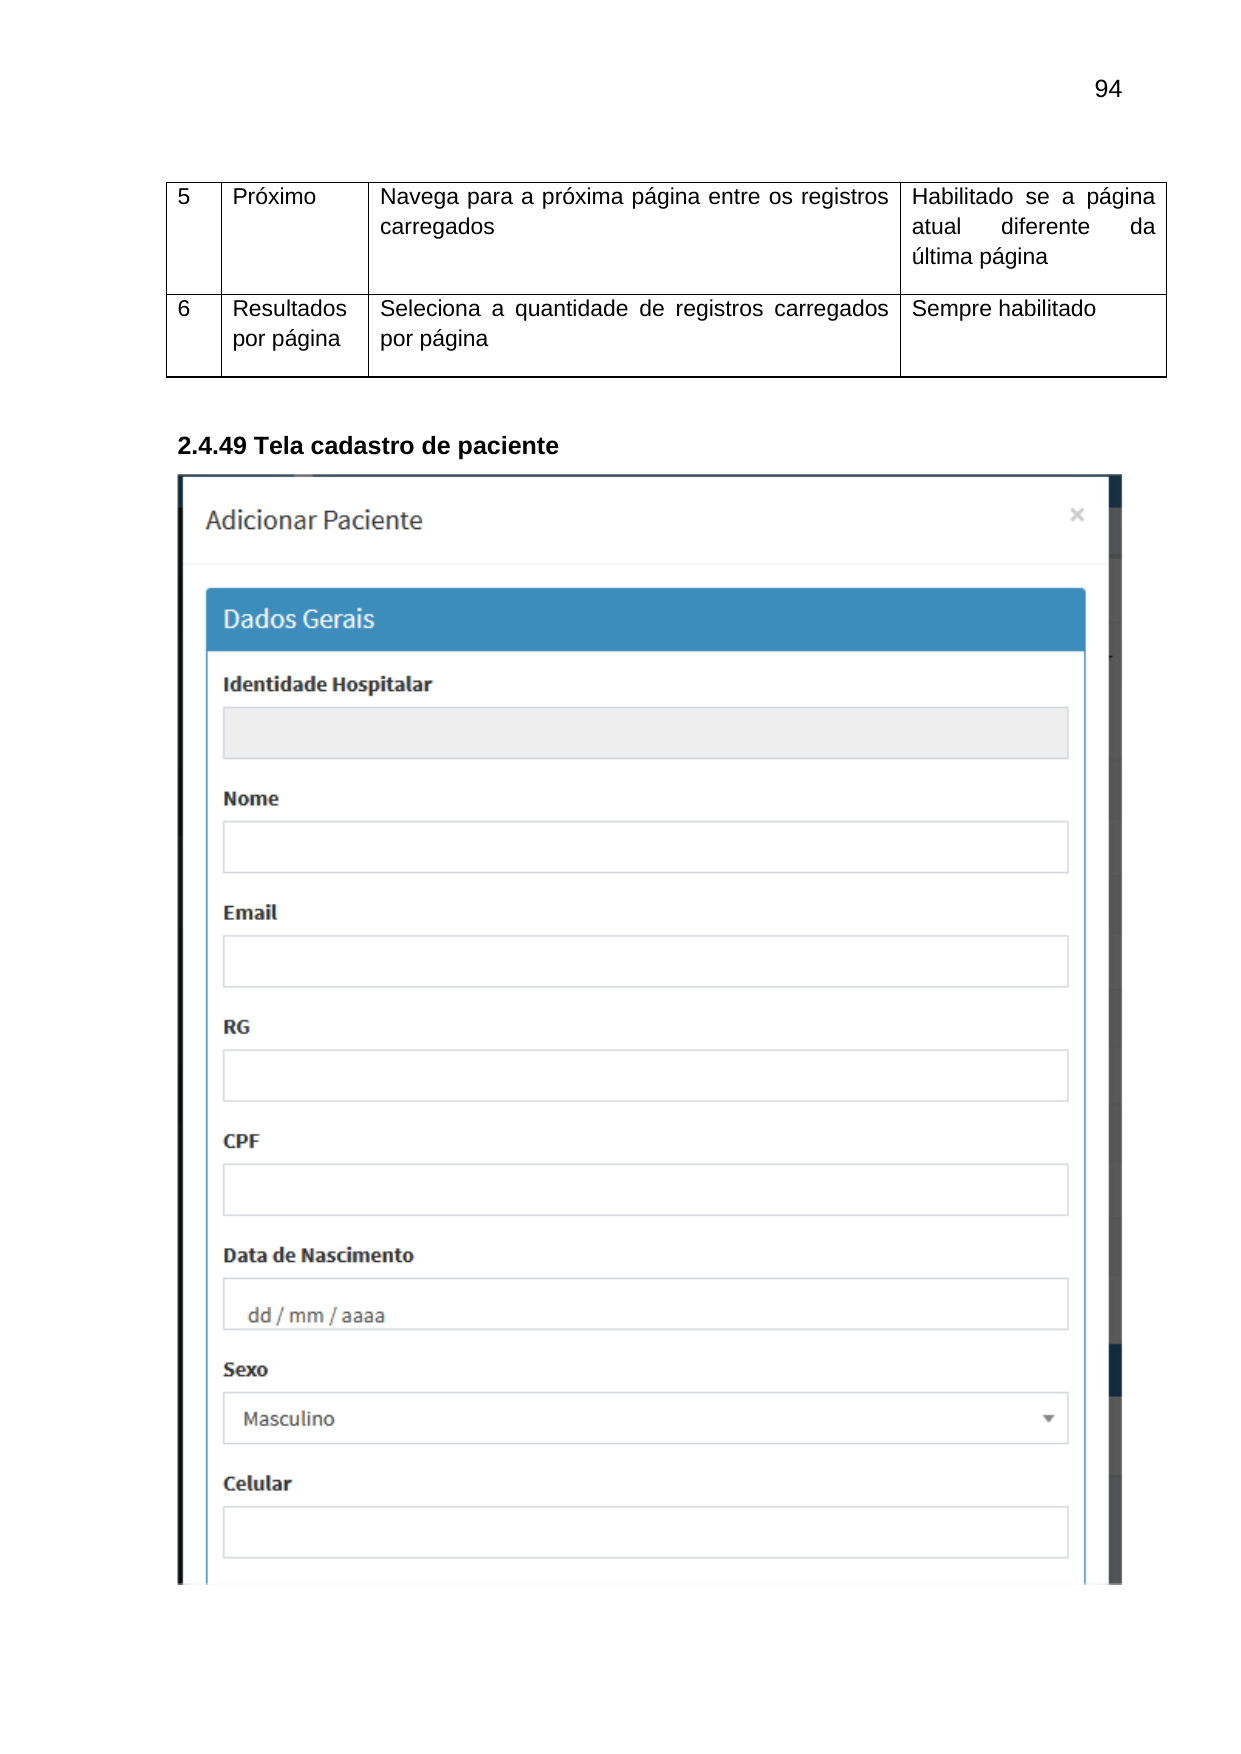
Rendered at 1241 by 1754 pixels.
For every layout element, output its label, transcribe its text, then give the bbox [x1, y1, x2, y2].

subtitle 2.4.49 Tela cadastro de paciente [177, 431, 1122, 460]
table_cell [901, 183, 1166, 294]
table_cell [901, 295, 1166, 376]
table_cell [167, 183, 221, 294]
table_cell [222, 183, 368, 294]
picture [177, 474, 1123, 1585]
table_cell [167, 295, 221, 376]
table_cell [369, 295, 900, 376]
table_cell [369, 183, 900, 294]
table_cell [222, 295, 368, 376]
